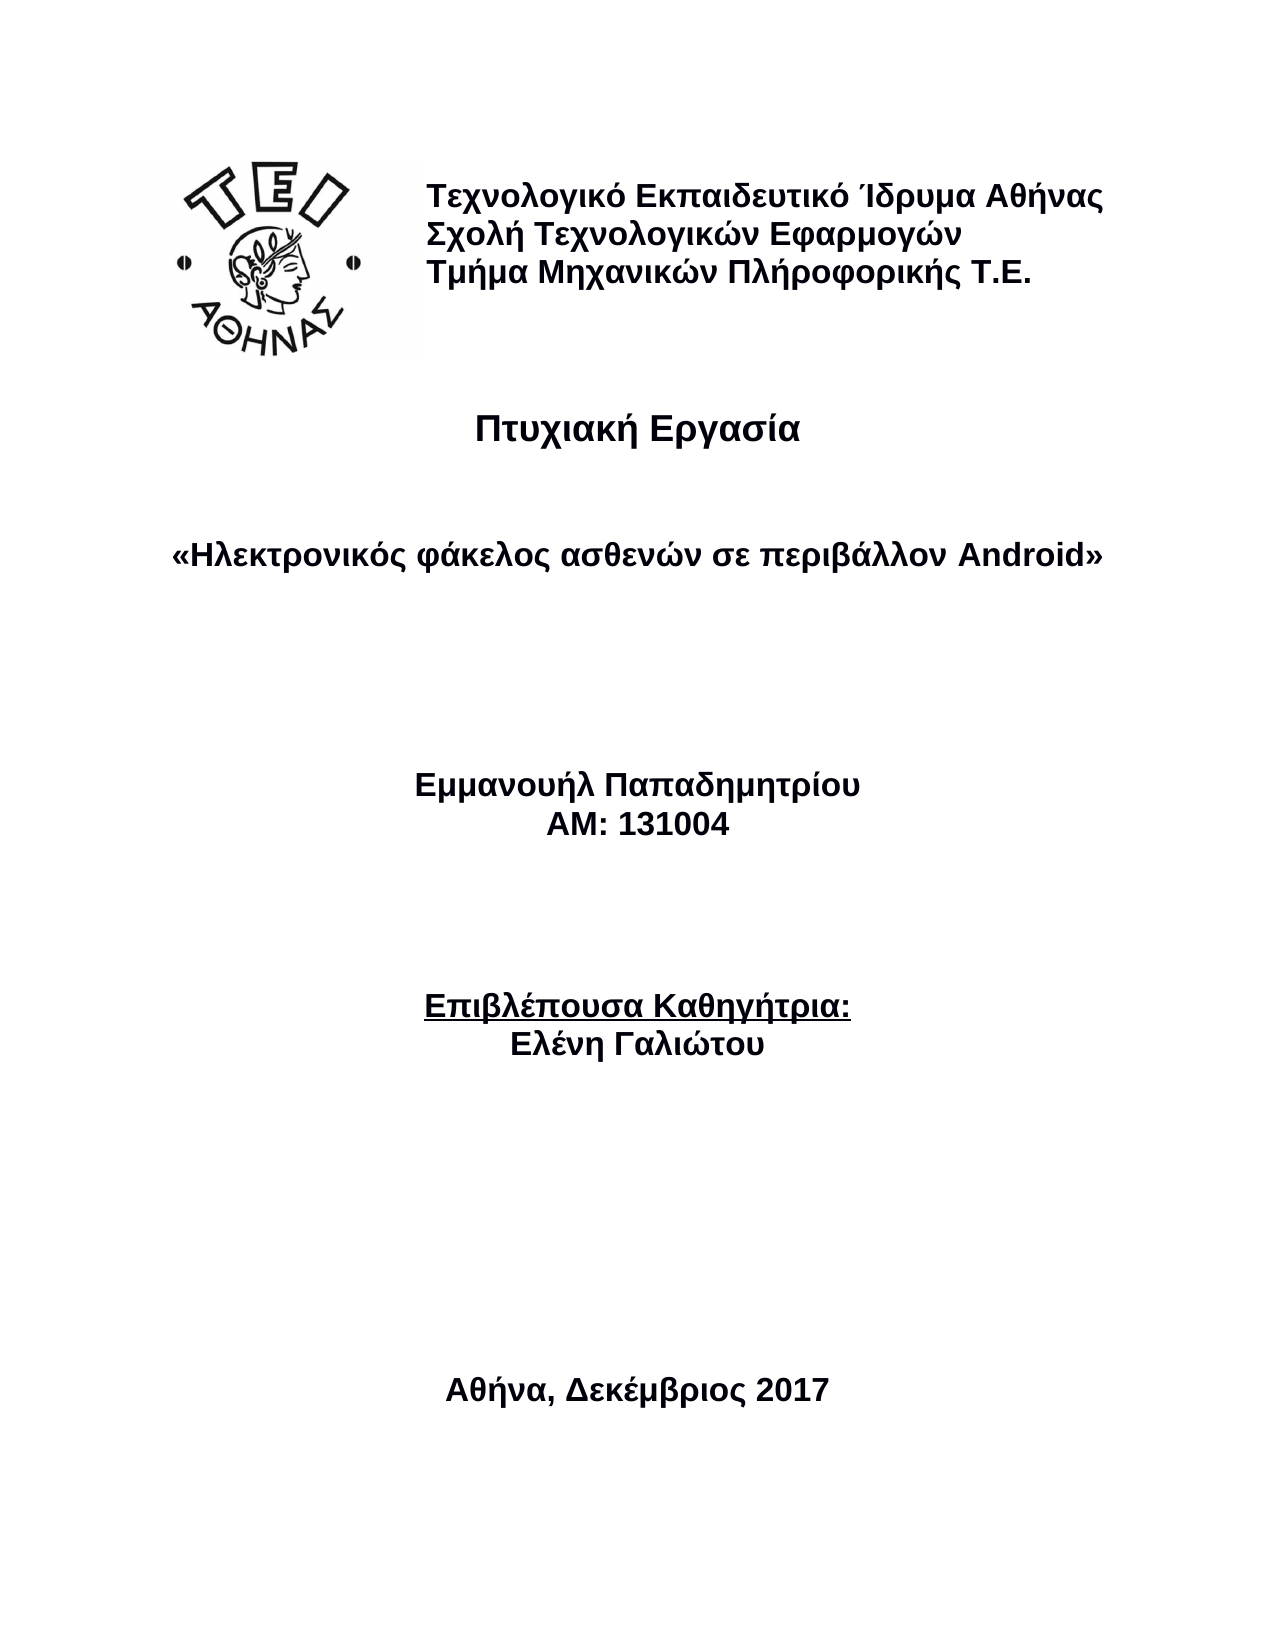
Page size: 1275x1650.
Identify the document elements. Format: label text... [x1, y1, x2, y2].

text Ελένη Γαλιώτου [118, 1024, 1157, 1063]
text «Ηλεκτρονικός φάκελος ασθενών σε περιβάλλον Android» [118, 535, 1157, 574]
text Αθήνα, Δεκέμβριος 2017 [118, 1369, 1157, 1408]
text Εμμανουήλ Παπαδημητρίου [118, 765, 1157, 804]
text Επιβλέπουσα Καθηγήτρια: [118, 986, 1157, 1024]
text Σχολή Τεχνολογικών Εφαρμογών [427, 214, 1157, 252]
text Πτυχιακή Εργασία [118, 406, 1157, 449]
picture [118, 158, 427, 360]
text Τεχνολογικό Εκπαιδευτικό Ίδρυμα Αθήνας [427, 176, 1157, 214]
text Τμήμα Μηχανικών Πλήροφορικής Τ.Ε. [427, 252, 1157, 291]
text ΑΜ: 131004 [118, 804, 1157, 842]
